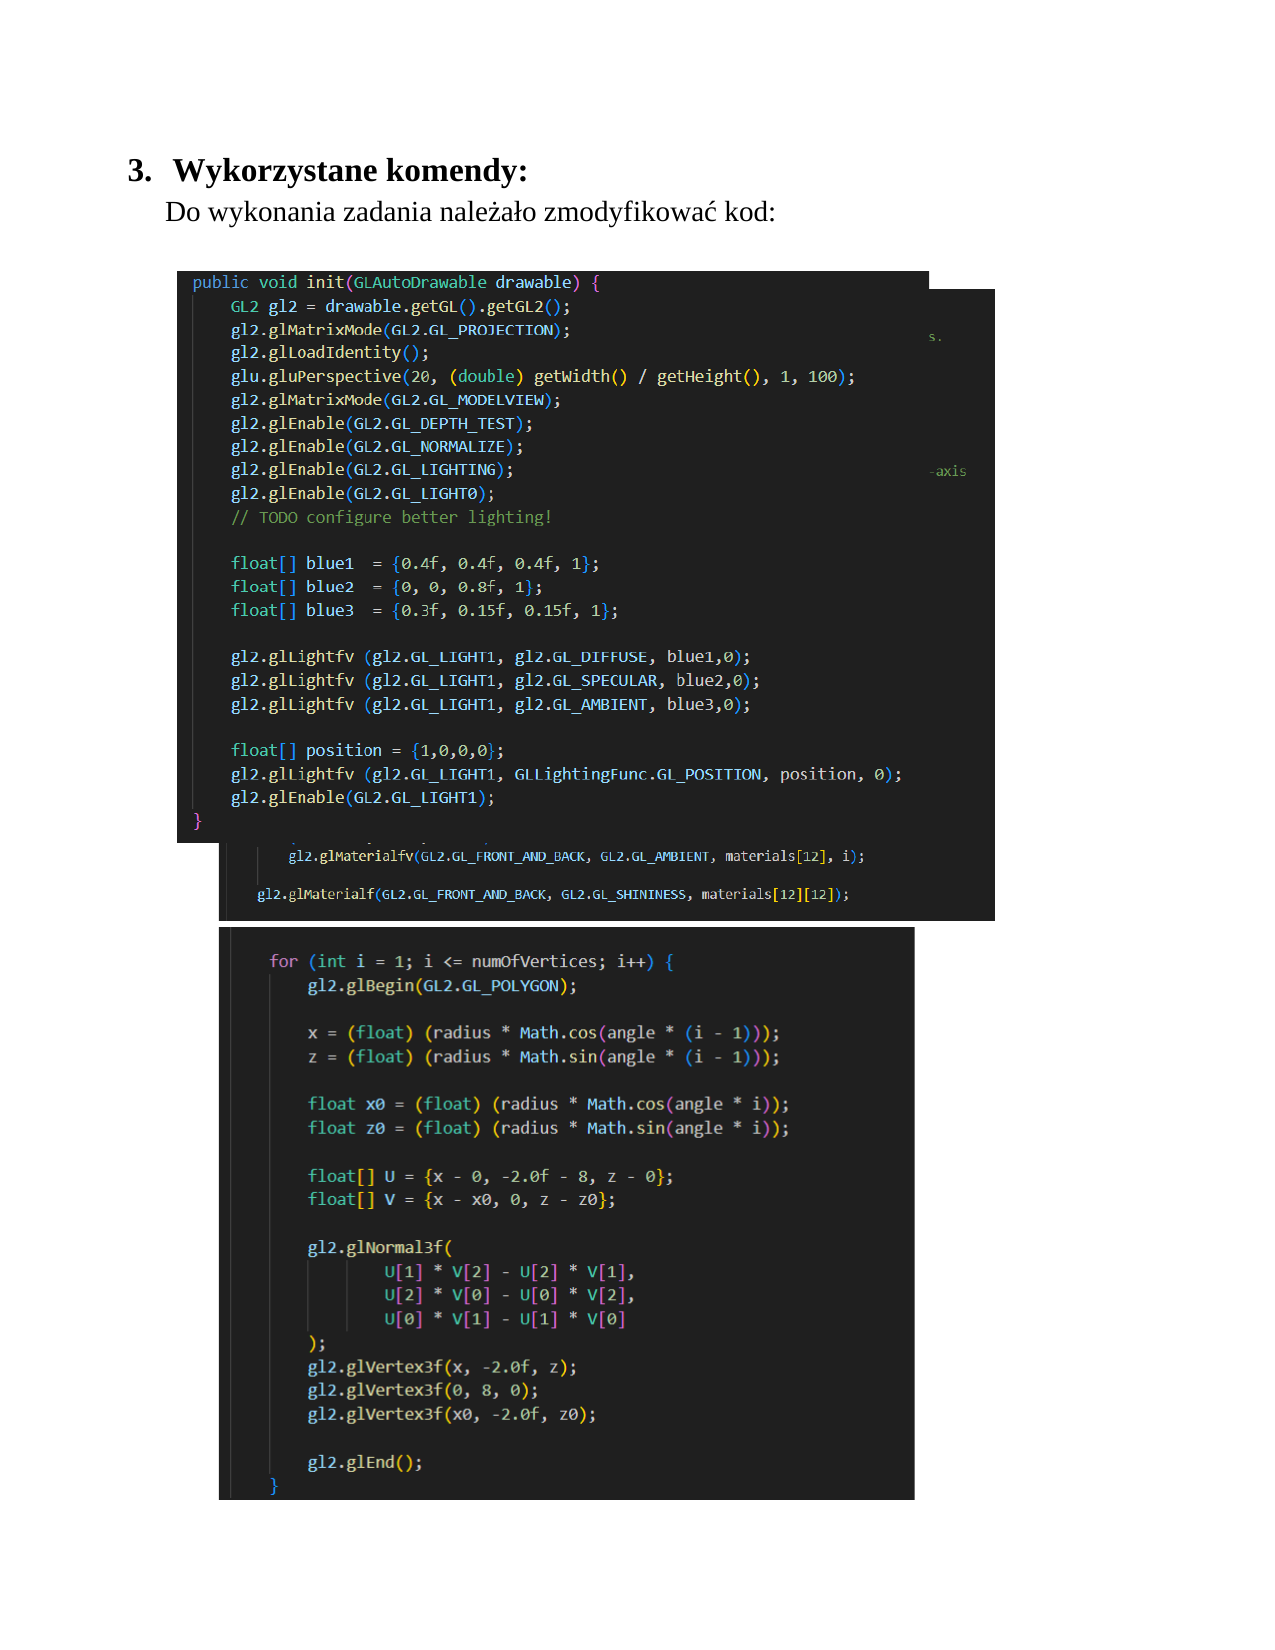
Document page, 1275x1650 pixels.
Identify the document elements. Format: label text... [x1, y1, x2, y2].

picture [218, 927, 915, 1500]
list Wykorzystane komendy: [127, 150, 1125, 188]
text Do wykonania zadania należało zmodyfikować kod: [165, 194, 1125, 228]
picture [177, 271, 995, 921]
